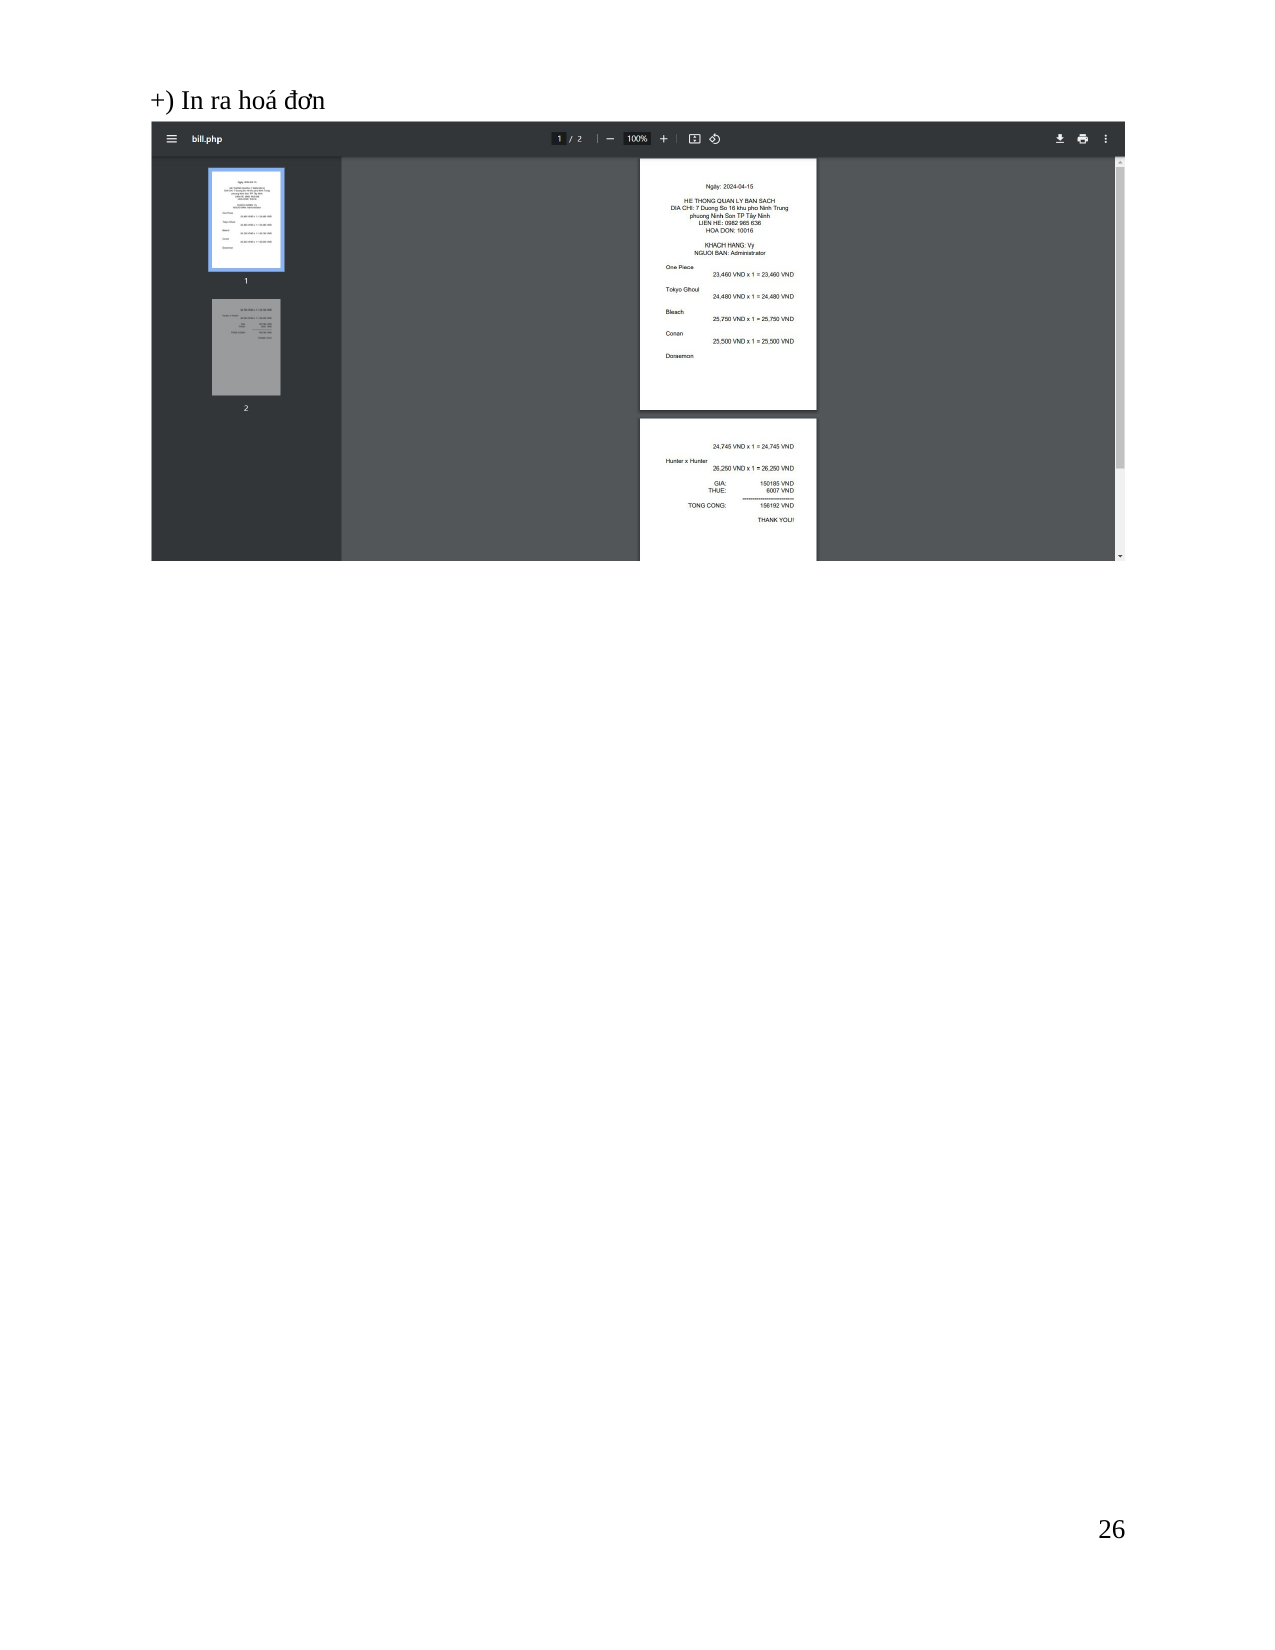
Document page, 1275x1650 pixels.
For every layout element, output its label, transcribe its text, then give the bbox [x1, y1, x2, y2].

picture [150, 120, 1125, 562]
text +) In ra hoá đơn [150, 84, 1125, 120]
